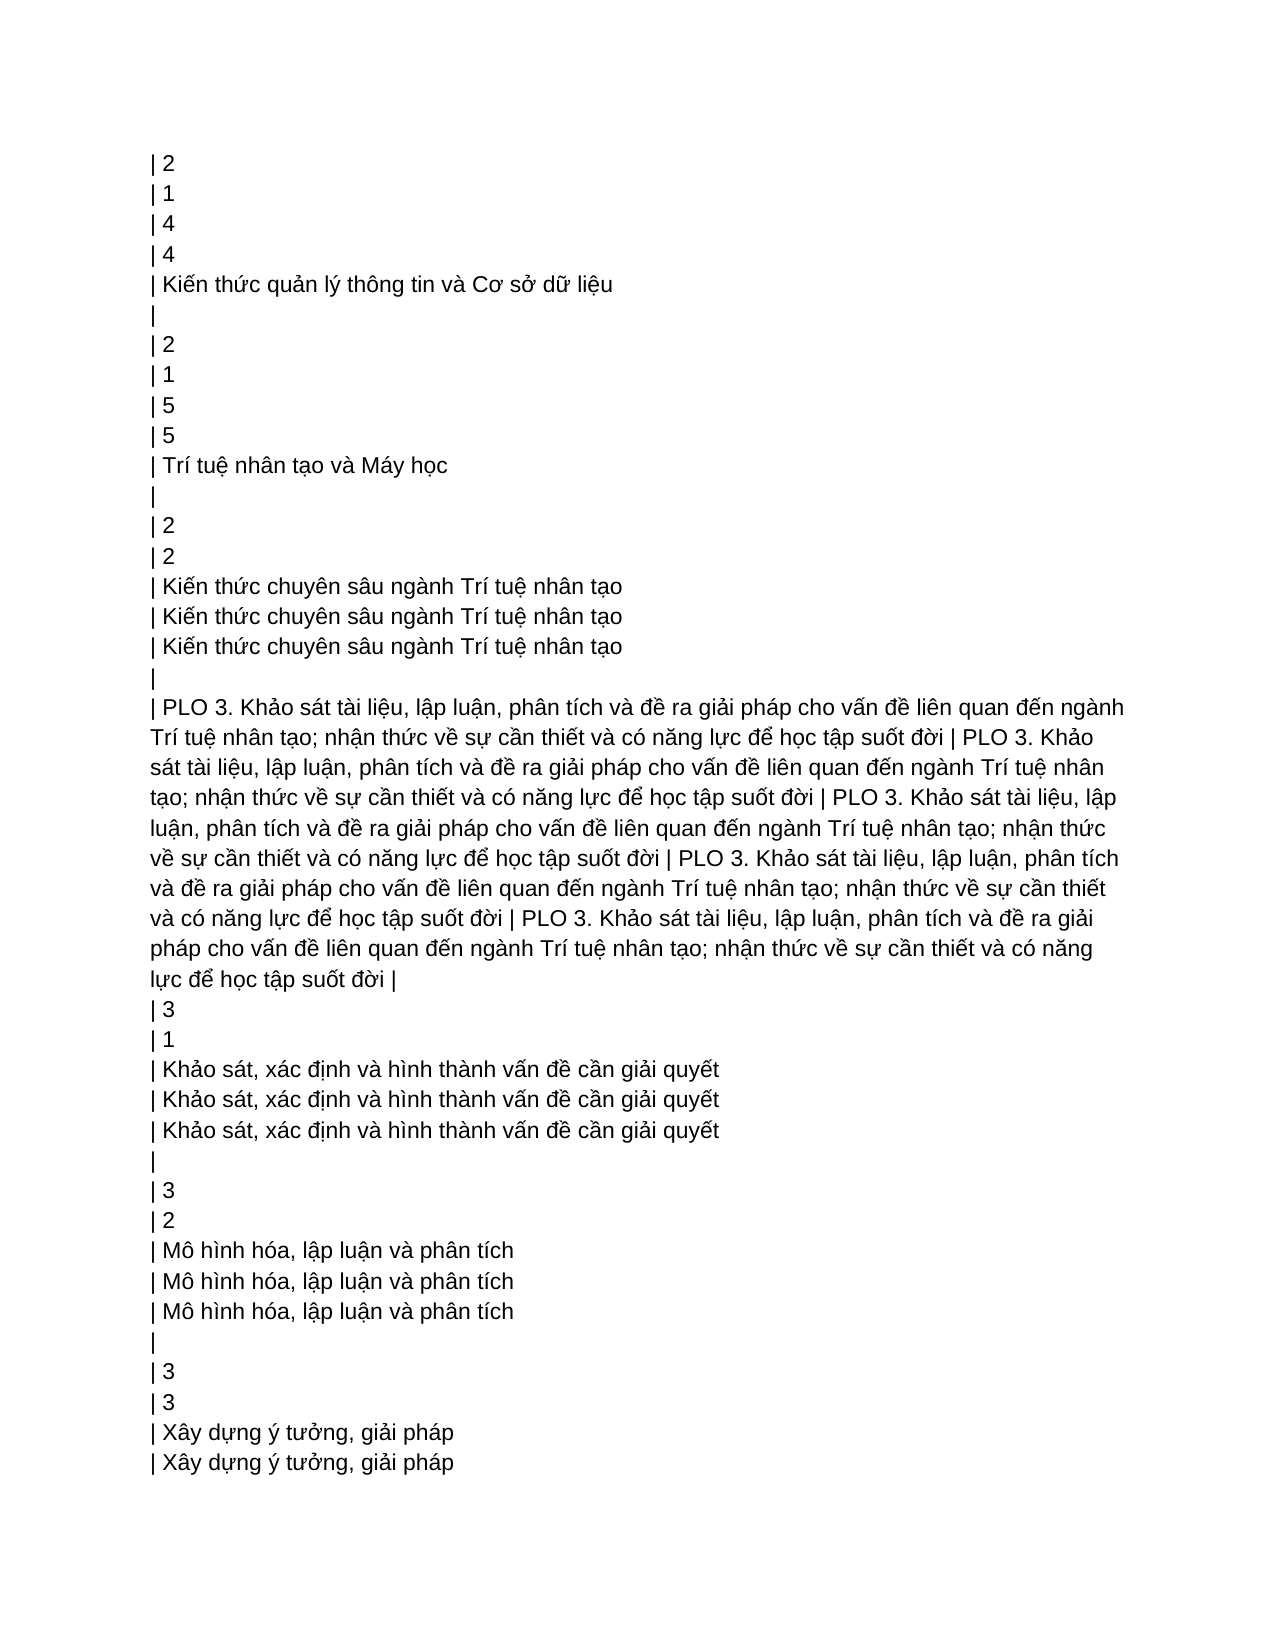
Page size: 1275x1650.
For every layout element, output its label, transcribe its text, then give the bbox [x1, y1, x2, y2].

text | Khảo sát, xác định và hình thành vấn đề cần giải quyết | [150, 1117, 1125, 1173]
text | 3 | 3 | Xây dựng ý tưởng, giải pháp [150, 1358, 1125, 1445]
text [150, 1449, 1125, 1475]
text | Kiến thức quản lý thông tin và Cơ sở dữ liệu | [150, 271, 1125, 327]
text | 2 | 1 | 4 | 4 [150, 150, 1125, 267]
text | Kiến thức chuyên sâu ngành Trí tuệ nhân tạo | Kiến thức chuyên sâu ngành Trí tuệ nhân tạo | Kiến thức chuyên sâu ngành Trí tuệ nhân tạo | [150, 573, 1125, 690]
text | 3 | 1 | Khảo sát, xác định và hình thành vấn đề cần giải quyết | Khảo sát, xác định và hình thành vấn đề cần giải quyết [150, 996, 1125, 1113]
text | PLO 3. Khảo sát tài liệu, lập luận, phân tích và đề ra giải pháp cho vấn đề liên quan đến ngành Trí tuệ nhân tạo; nhận thức về sự cần thiết và có năng lực để học tập suốt đời | PLO 3. Khảo sát tài liệu, lập luận, phân tích và đề ra giải pháp cho vấn đề liên quan đến ngành Trí tuệ nhân tạo; nhận thức về sự cần thiết và có năng lực để học tập suốt đời | PLO 3. Khảo sát tài liệu, lập luận, phân tích và đề ra giải pháp cho vấn đề liên quan đến ngành Trí tuệ nhân tạo; nhận thức về sự cần thiết và có năng lực để học tập suốt đời | PLO 3. Khảo sát tài liệu, lập luận, phân tích và đề ra giải pháp cho vấn đề liên quan đến ngành Trí tuệ nhân tạo; nhận thức về sự cần thiết và có năng lực để học tập suốt đời | PLO 3. Khảo sát tài liệu, lập luận, phân tích và đề ra giải pháp cho vấn đề liên quan đến ngành Trí tuệ nhân tạo; nhận thức về sự cần thiết và có năng lực để học tập suốt đời | [150, 694, 1125, 992]
text | 2 | 1 | 5 | 5 | Trí tuệ nhân tạo và Máy học | [150, 331, 1125, 509]
text | 2 | 2 [150, 512, 1125, 569]
text | 3 | 2 | Mô hình hóa, lập luận và phân tích | Mô hình hóa, lập luận và phân tích | Mô hình hóa, lập luận và phân tích | [150, 1177, 1125, 1354]
